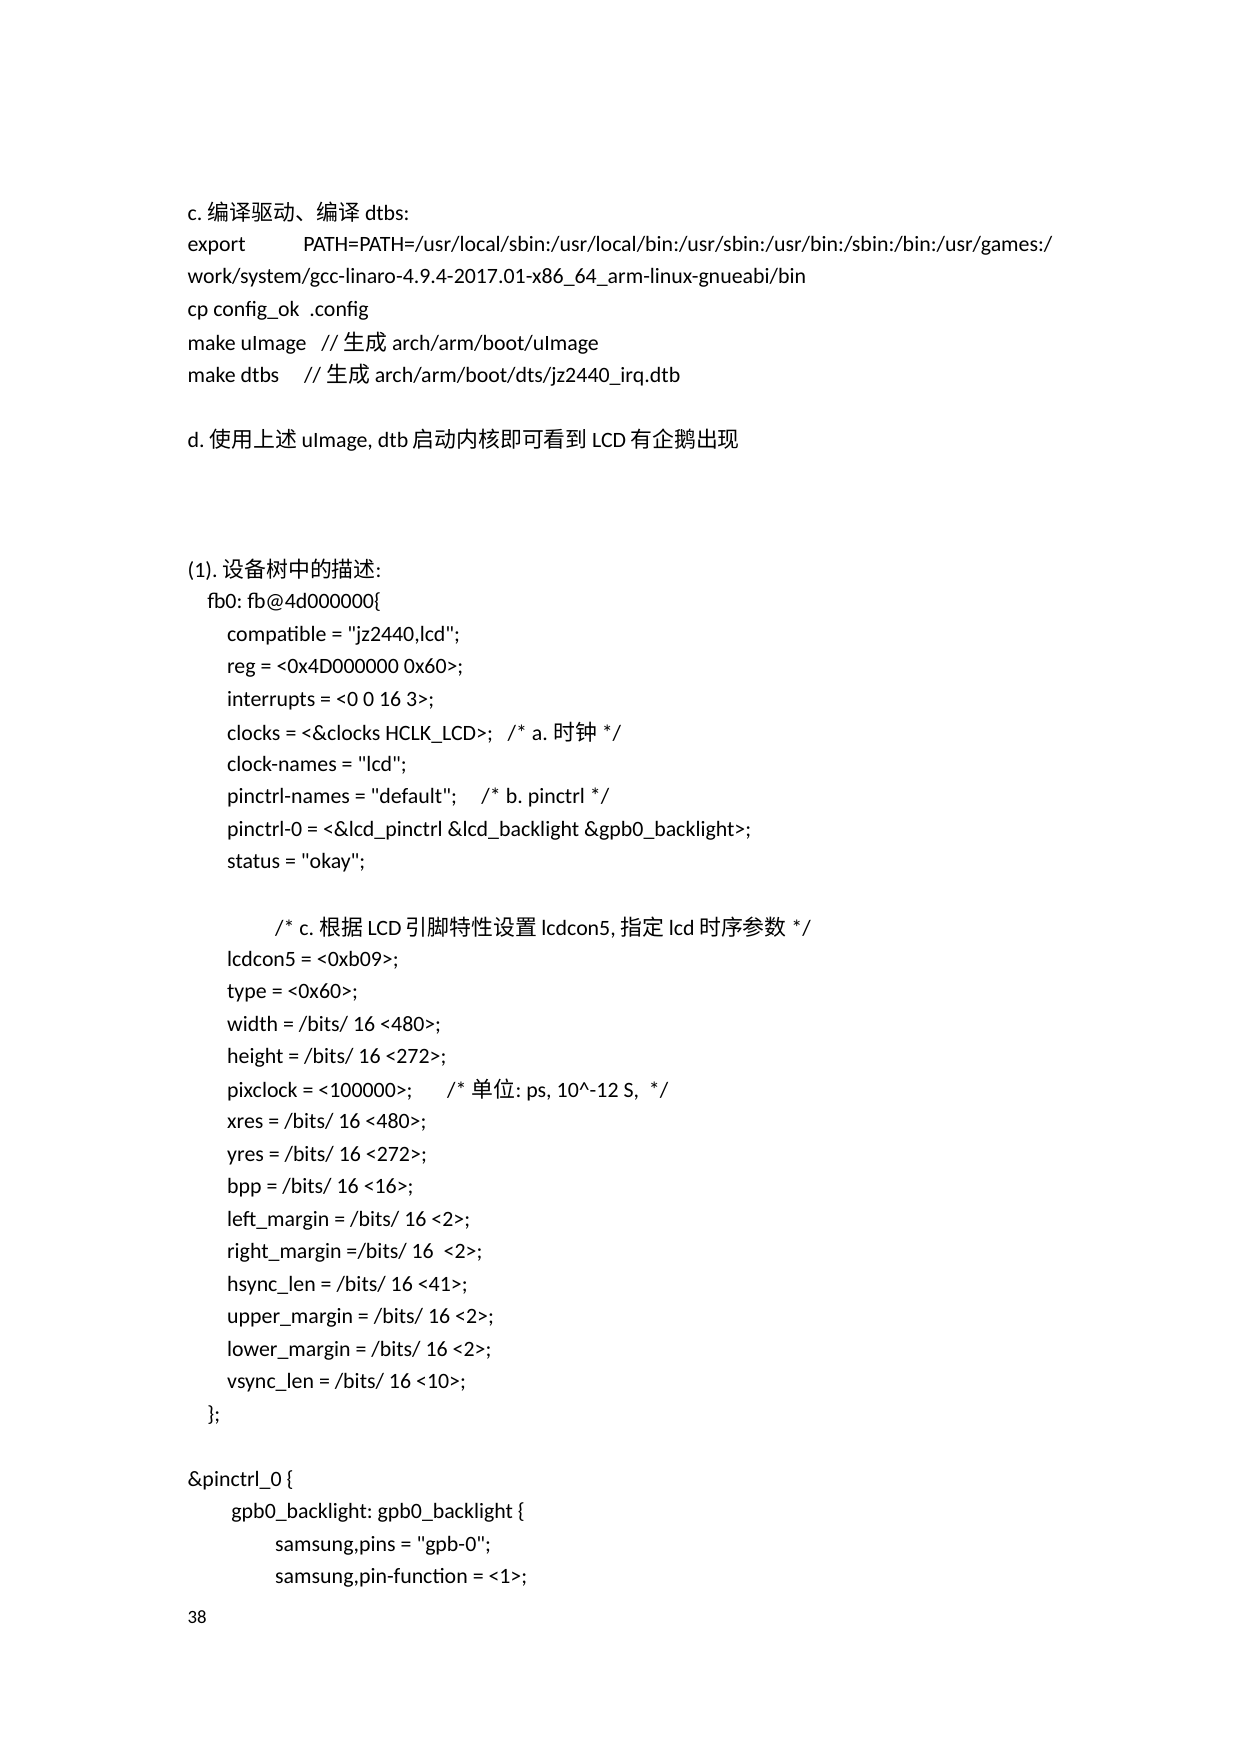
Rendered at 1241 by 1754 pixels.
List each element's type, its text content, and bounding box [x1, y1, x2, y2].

text make uImage // 生成 arch/arm/boot/uImage [187, 324, 1053, 357]
text clocks = <&clocks HCLK_LCD>; /* a. 时钟 */ [187, 714, 1053, 747]
text hsync_len = /bits/ 16 <41>; [187, 1267, 1053, 1299]
text cp config_ok .config [187, 292, 1053, 324]
text lcdcon5 = <0xb09>; [187, 942, 1053, 974]
text xres = /bits/ 16 <480>; [187, 1104, 1053, 1137]
text pinctrl-0 = <&lcd_pinctrl &lcd_backlight &gpb0_backlight>; [187, 812, 1053, 844]
text width = /bits/ 16 <480>; [187, 1007, 1053, 1039]
text fb0: fb@4d000000{ [187, 584, 1053, 617]
text right_margin =/bits/ 16 <2>; [187, 1234, 1053, 1267]
text clock-names = "lcd"; [187, 747, 1053, 779]
text reg = <0x4D000000 0x60>; [187, 649, 1053, 682]
text export PATH=PATH=/usr/local/sbin:/usr/local/bin:/usr/sbin:/usr/bin:/sbin:/bin:/usr/games:/work/system/gcc-linaro-4.9.4-2017.01-x86_64_arm-linux-gnueabi/bin [187, 227, 1053, 292]
text interrupts = <0 0 16 3>; [187, 682, 1053, 714]
text samsung,pin-function = <1>; [187, 1559, 1053, 1592]
text type = <0x60>; [187, 974, 1053, 1007]
text compatible = "jz2440,lcd"; [187, 617, 1053, 649]
text /* c. 根据LCD引脚特性设置lcdcon5, 指定lcd时序参数 */ [187, 909, 1053, 942]
text (1). 设备树中的描述: [187, 552, 1053, 584]
text bpp = /bits/ 16 <16>; [187, 1169, 1053, 1202]
text vsync_len = /bits/ 16 <10>; [187, 1364, 1053, 1397]
text pixclock = <100000>; /* 单位: ps, 10^-12 S, */ [187, 1072, 1053, 1104]
text gpb0_backlight: gpb0_backlight { [187, 1494, 1053, 1527]
text height = /bits/ 16 <272>; [187, 1039, 1053, 1072]
text c. 编译驱动、编译dtbs: [187, 194, 1053, 227]
text samsung,pins = "gpb-0"; [187, 1527, 1053, 1559]
text upper_margin = /bits/ 16 <2>; [187, 1299, 1053, 1332]
text &pinctrl_0 { [187, 1462, 1053, 1494]
text pinctrl-names = "default"; /* b. pinctrl */ [187, 779, 1053, 812]
text d. 使用上述uImage, dtb启动内核即可看到LCD有企鹅出现 [187, 422, 1053, 454]
text make dtbs // 生成 arch/arm/boot/dts/jz2440_irq.dtb [187, 357, 1053, 389]
text status = "okay"; [187, 844, 1053, 877]
text left_margin = /bits/ 16 <2>; [187, 1202, 1053, 1234]
text yres = /bits/ 16 <272>; [187, 1137, 1053, 1169]
text }; [187, 1397, 1053, 1429]
text lower_margin = /bits/ 16 <2>; [187, 1332, 1053, 1364]
